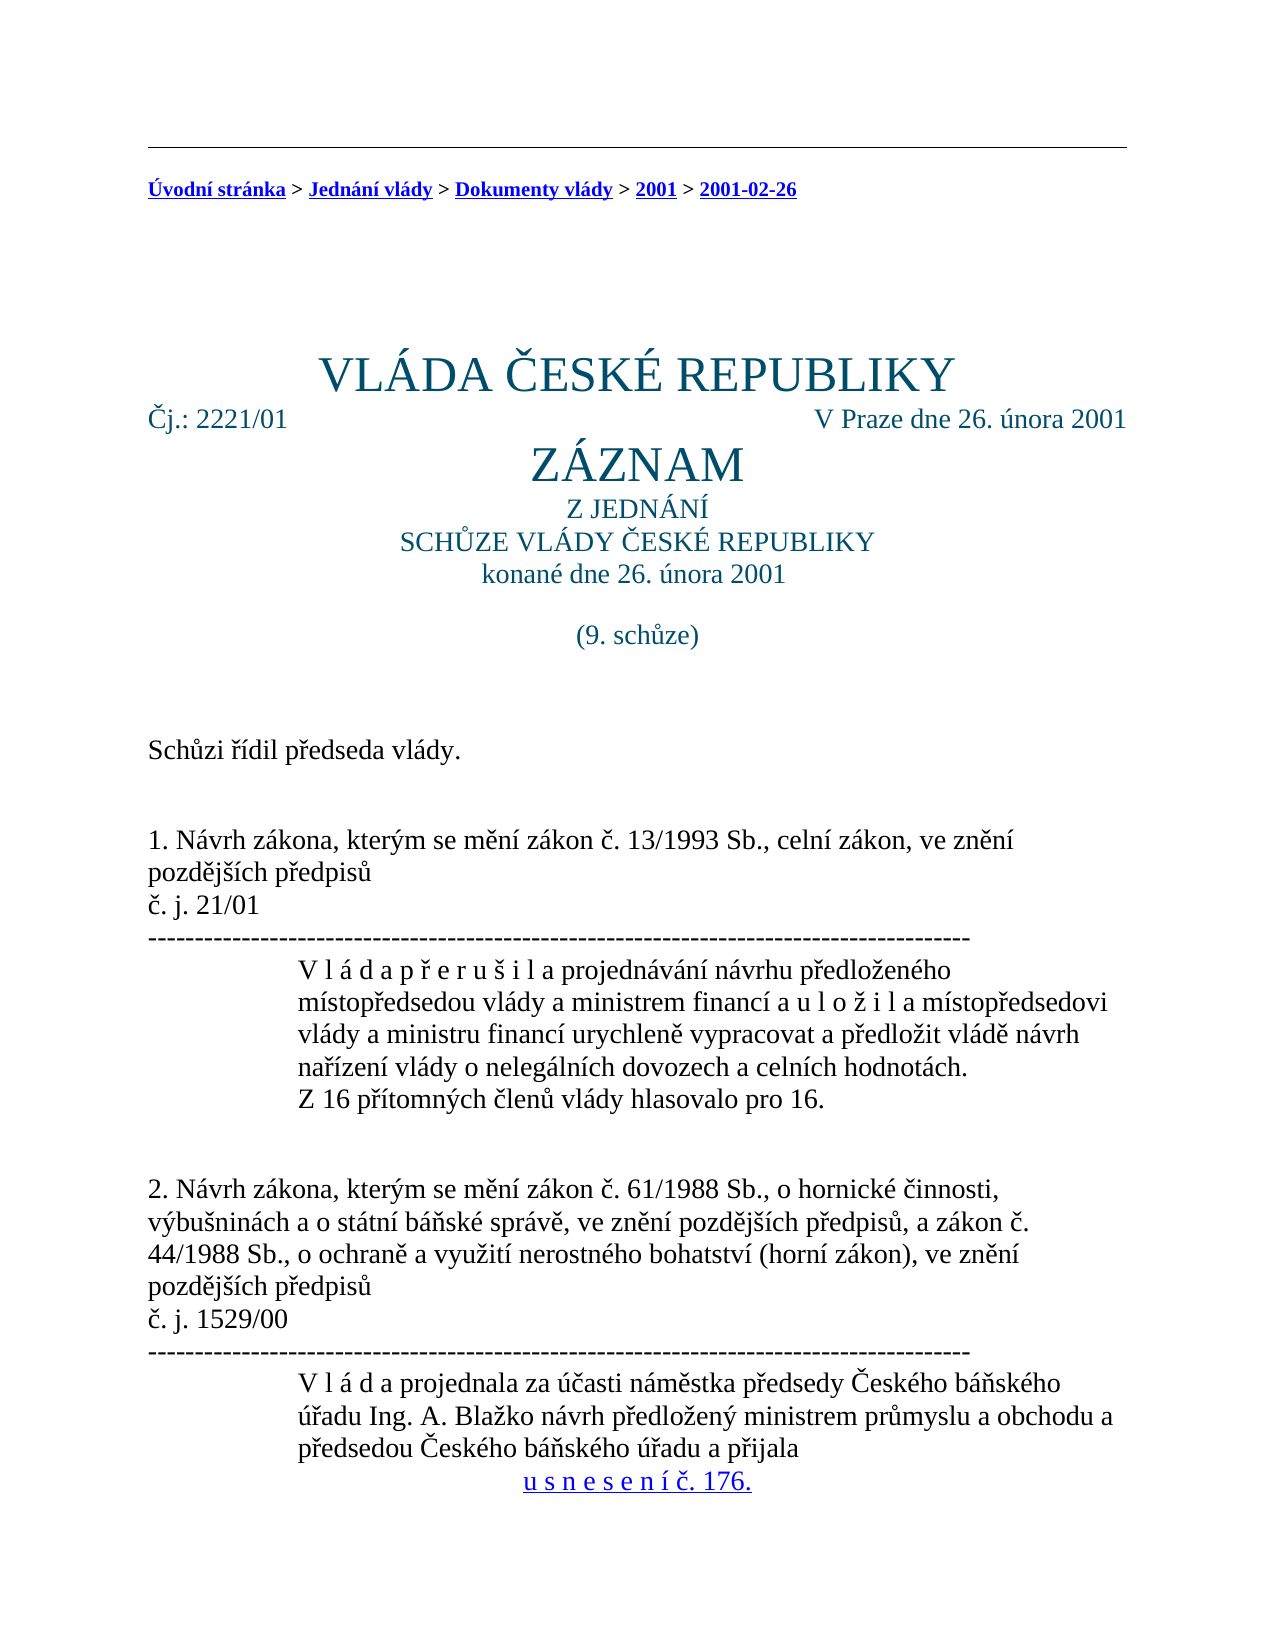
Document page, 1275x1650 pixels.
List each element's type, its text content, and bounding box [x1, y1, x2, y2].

text Schůzi řídil předseda vlády. 1. Návrh zákona, kterým se mění zákon č. 13/1993 Sb., celní zákon, ve znění pozdějších předpisů č. j. 21/01 ---------------------------------------------------------------------------------------- [148, 676, 1127, 953]
text u s n e s e n í č. 176. [148, 1464, 1127, 1496]
text Z 16 přítomných členů vlády hlasovalo pro 16. [298, 1082, 1127, 1115]
text ZÁZNAM Z JEDNÁNÍ SCHŮZE VLÁDY ČESKÉ REPUBLIKY konané dne 26. února 2001 (9. schůze) [148, 435, 1127, 651]
text VLÁDA ČESKÉ REPUBLIKY [148, 316, 1127, 402]
text 2. Návrh zákona, kterým se mění zákon č. 61/1988 Sb., o hornické činnosti, výbušninách a o státní báňské správě, ve znění pozdějších předpisů, a zákon č. 44/1988 Sb., o ochraně a využití nerostného bohatství (horní zákon), ve znění pozdějších předpisů č. j. 1529/00 ---------------------------------------------------------------------------------------- [148, 1115, 1127, 1367]
text V l á d a p ř e r u š i l a projednávání návrhu předloženého místopředsedou vlády a ministrem financí a u l o ž i l a místopředsedovi vlády a ministru financí urychleně vypracovat a předložit vládě návrh nařízení vlády o nelegálních dovozech a celních hodnotách. [298, 953, 1127, 1082]
subtitle Úvodní stránka > Jednání vlády > Dokumenty vlády > 2001 > 2001-02-26 [148, 177, 1127, 201]
table_header V Praze dne 26. února 2001 [638, 403, 1127, 435]
text V l á d a projednala za účasti náměstka předsedy Českého báňského úřadu Ing. A. Blažko návrh předložený ministrem průmyslu a obchodu a předsedou Českého báňského úřadu a přijala [298, 1367, 1127, 1464]
table_header Čj.: 2221/01 [148, 403, 637, 435]
